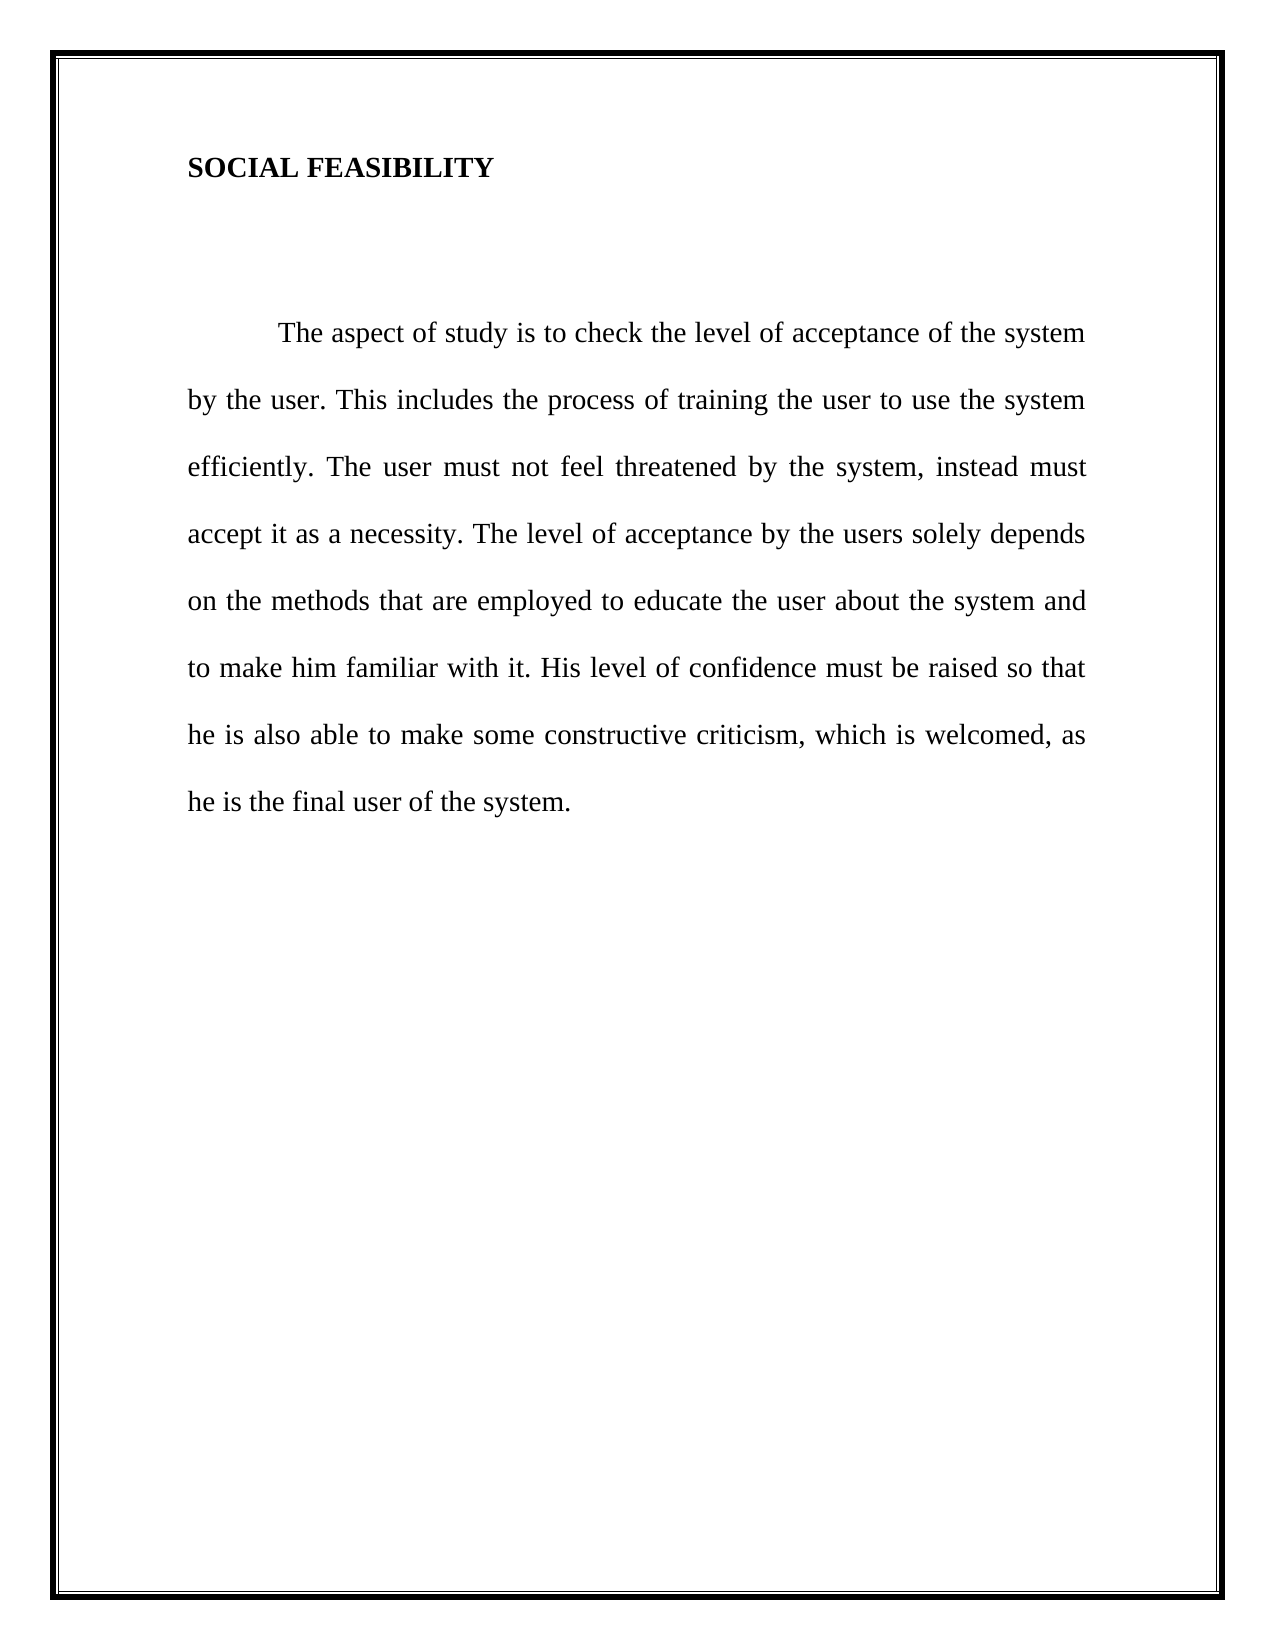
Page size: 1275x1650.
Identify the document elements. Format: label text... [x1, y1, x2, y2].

text SOCIAL FEASIBILITY [187, 150, 1087, 183]
text The aspect of study is to check the level of acceptance of the system by the user. This includes the process of training the user to use the system efficiently. The user must not feel threatened by the system, instead must accept it as a necessity. The level of acceptance by the users solely depends on the methods that are employed to educate the user about the system and to make him familiar with it. His level of confidence must be raised so that he is also able to make some constructive criticism, which is welcomed, as he is the final user of the system. [187, 315, 1087, 818]
